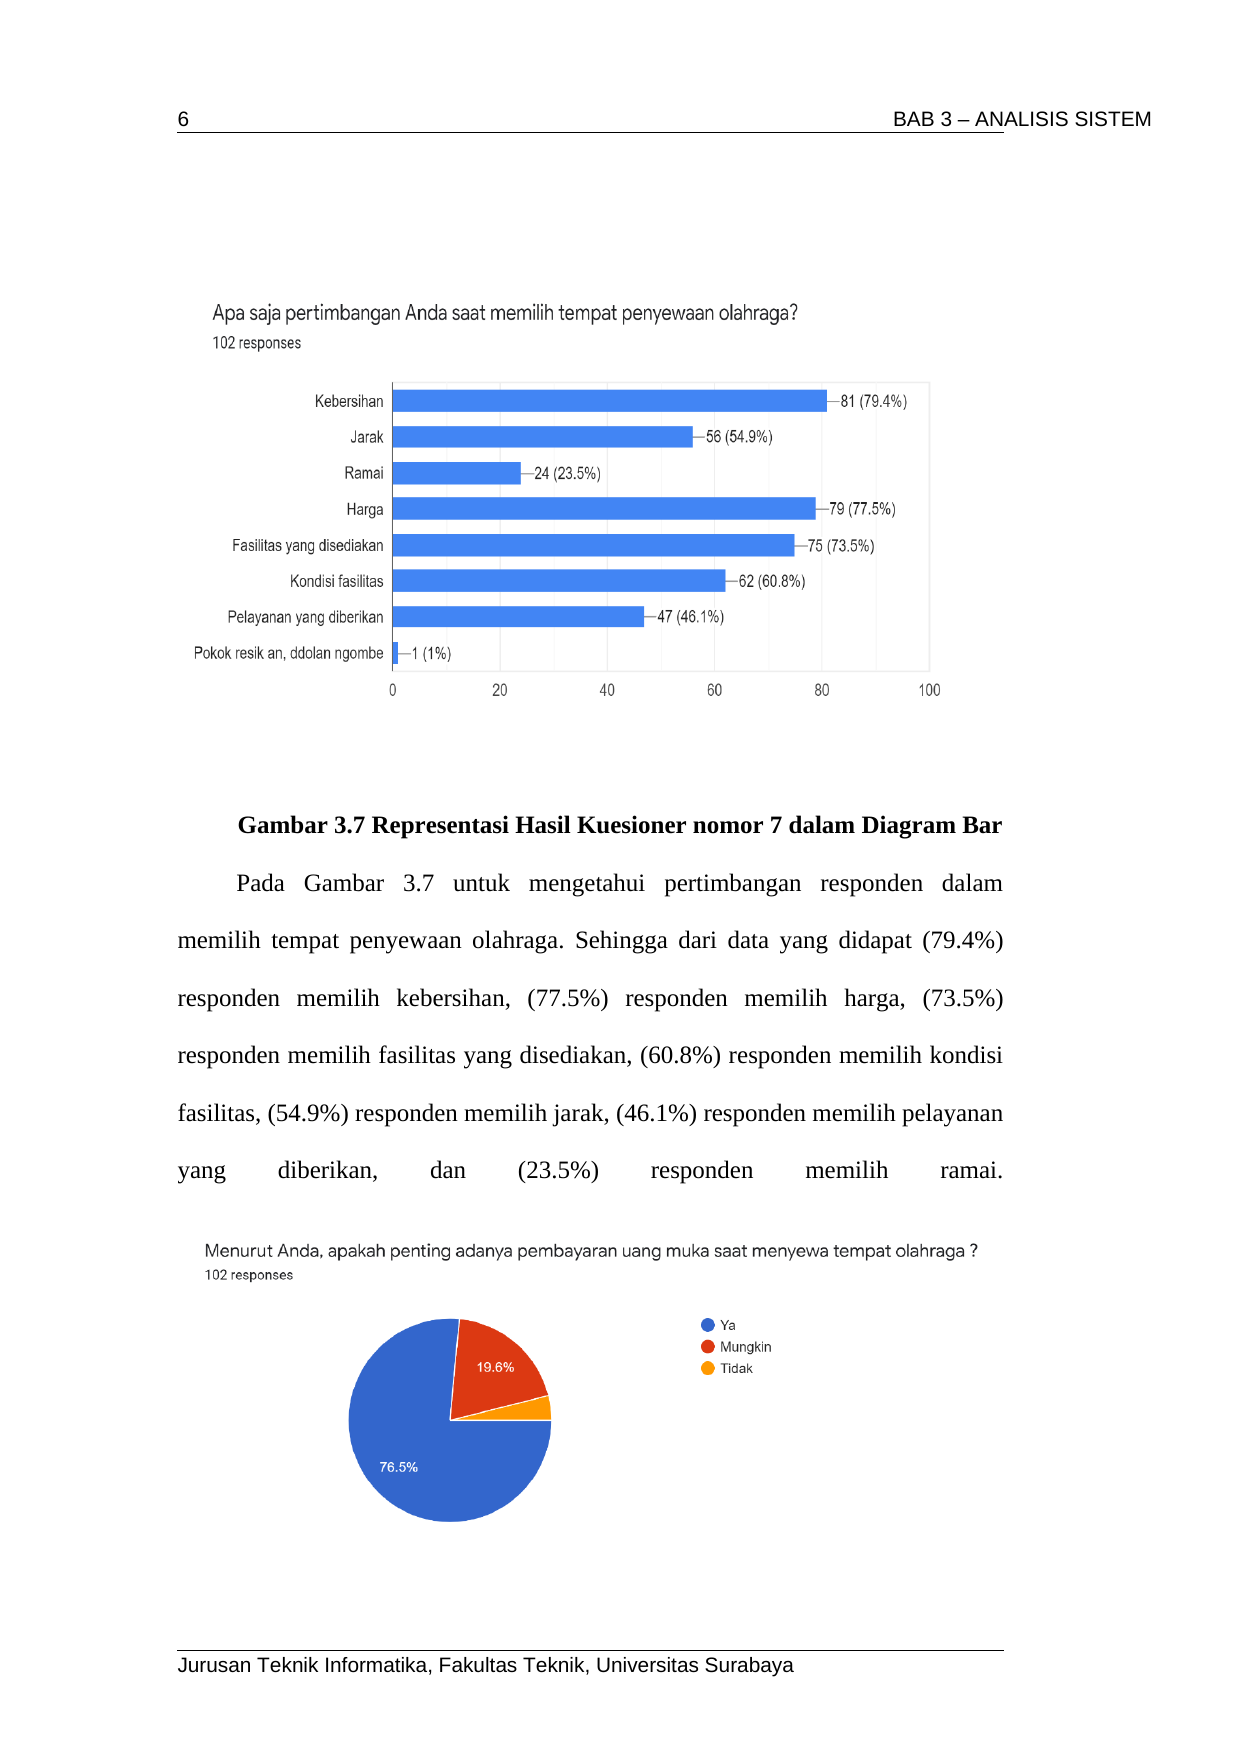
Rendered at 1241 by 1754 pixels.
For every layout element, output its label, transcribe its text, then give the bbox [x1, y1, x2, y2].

picture [185, 263, 1012, 756]
text Pada Gambar 3.7 untuk mengetahui pertimbangan responden dalam memilih tempat penyewaan olahraga. Sehingga dari data yang didapat (79.4%) responden memilih kebersihan, (77.5%) responden memilih harga, (73.5%) responden memilih fasilitas yang disediakan, (60.8%) responden memilih kondisi fasilitas, (54.9%) responden memilih jarak, (46.1%) responden memilih pelayanan yang diberikan, dan (23.5%) responden memilih ramai. [177, 868, 1004, 1212]
picture [177, 1212, 1004, 1561]
